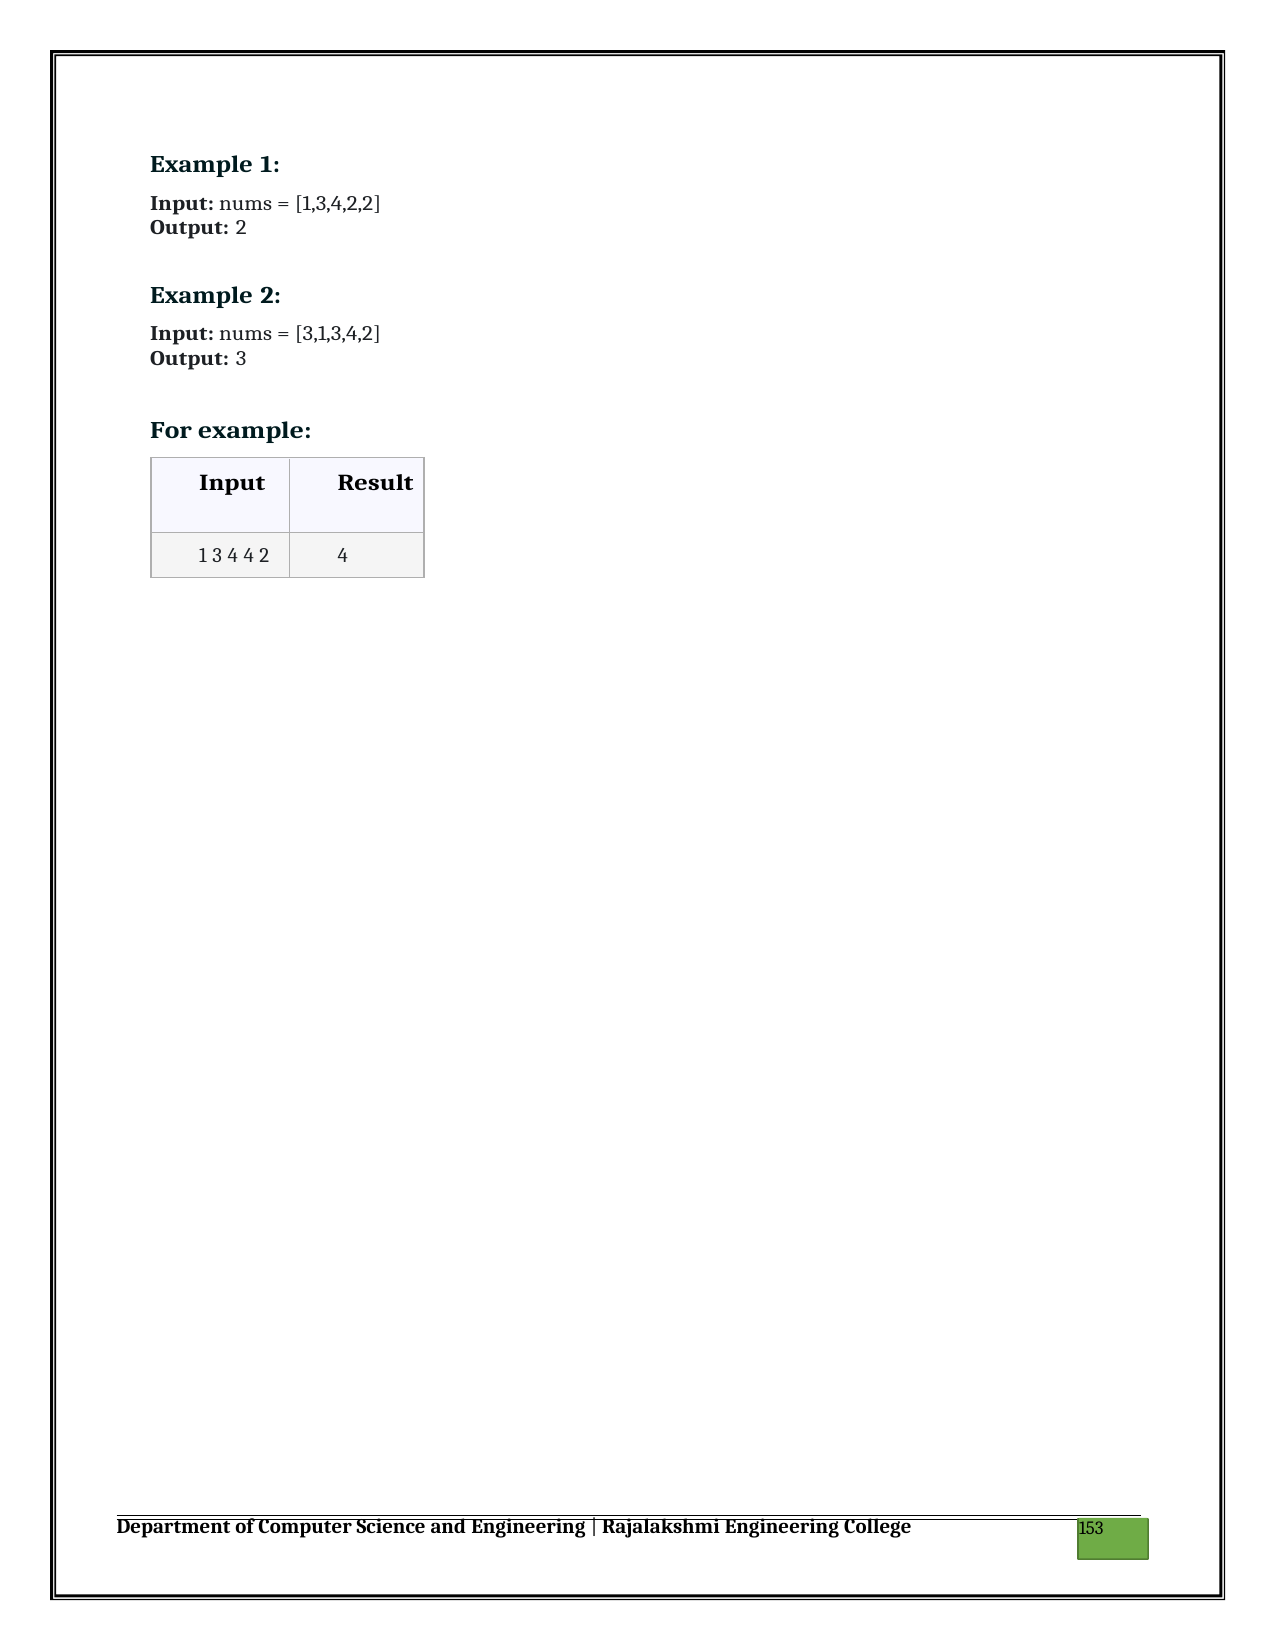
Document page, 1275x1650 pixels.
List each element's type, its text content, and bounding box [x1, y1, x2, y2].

subtitle Example 2: [150, 282, 1150, 309]
text Input: nums = [3,1,3,4,2] [150, 322, 1150, 346]
text Output: 3 [150, 347, 1150, 371]
subtitle Example 1: [150, 151, 1150, 179]
text Input: nums = [1,3,4,2,2] [150, 191, 1150, 215]
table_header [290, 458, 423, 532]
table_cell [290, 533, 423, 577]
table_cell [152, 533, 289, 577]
subtitle For example: [150, 417, 1150, 445]
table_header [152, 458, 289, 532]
text Output: 2 [150, 216, 1150, 240]
